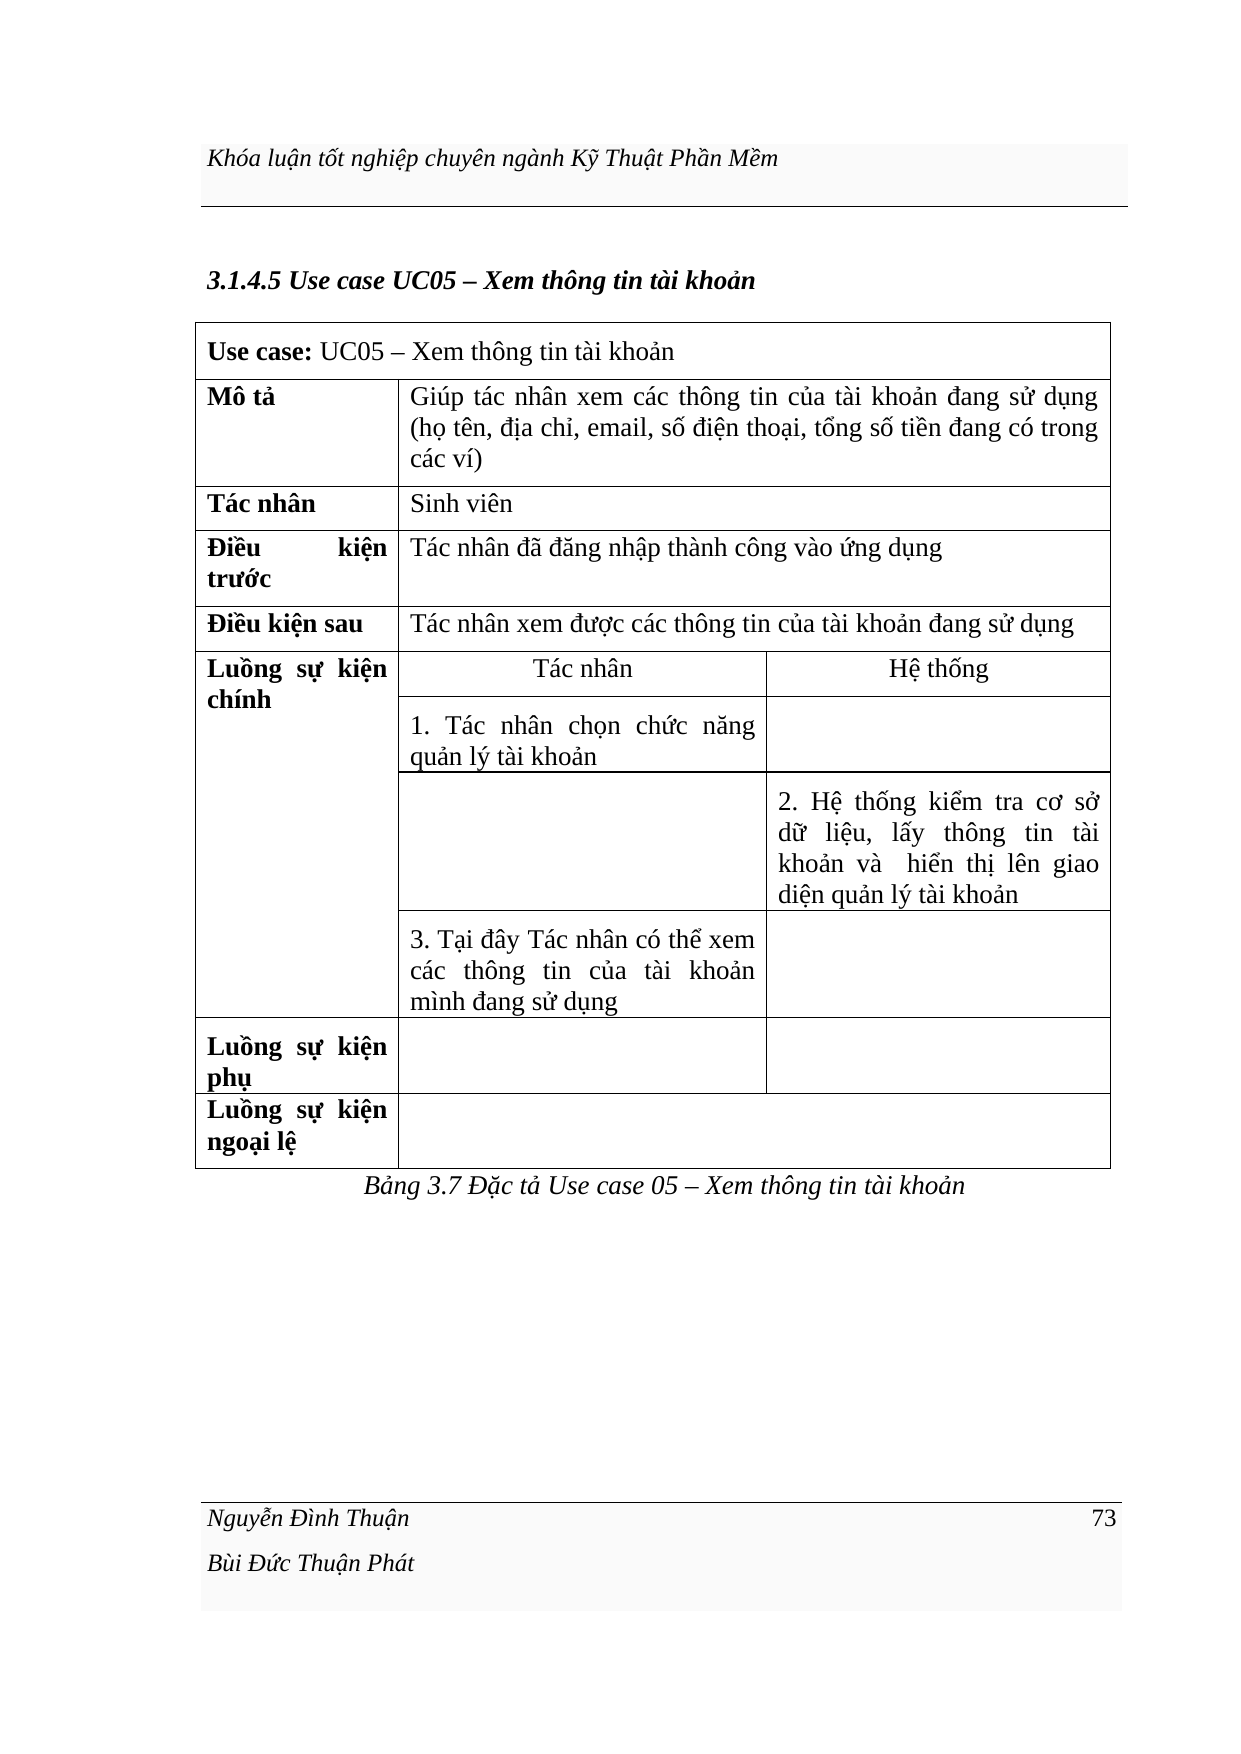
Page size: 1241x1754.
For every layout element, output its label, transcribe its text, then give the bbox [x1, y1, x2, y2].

table_cell Điều kiện sau [196, 607, 398, 651]
table_cell [399, 1018, 766, 1092]
table_cell Sinh viên [399, 487, 1110, 530]
table_cell Mô tả [196, 380, 398, 486]
text Bảng 3.7 Đặc tả Use case 05 – Xem thông tin tài khoản [207, 1169, 1122, 1200]
table_cell [399, 1094, 1110, 1168]
table_cell Tác nhân [196, 487, 398, 530]
table_cell [767, 697, 1110, 771]
table_cell Giúp tác nhân xem các thông tin của tài khoản đang sử dụng (họ tên, địa chỉ, email, số điện thoại, tổng số tiền đang có trong các ví) [399, 380, 1110, 486]
table_cell 2. Hệ thống kiểm tra cơ sở dữ liệu, lấy thông tin tài khoản và hiển thị lên giao diện quản lý tài khoản [767, 773, 1110, 909]
table_cell Tác nhân [399, 652, 766, 696]
table_cell Luồng sự kiện ngoại lệ [196, 1094, 398, 1168]
table_cell [767, 1018, 1110, 1092]
table_cell Hệ thống [767, 652, 1110, 696]
table_cell Tác nhân đã đăng nhập thành công vào ứng dụng [399, 531, 1110, 606]
table_cell [767, 911, 1110, 1017]
table_cell Luồng sự kiện phụ [196, 1018, 398, 1092]
subtitle Use case UC05 – Xem thông tin tài khoản [207, 264, 1122, 296]
table_cell Luồng sự kiện chính [196, 652, 398, 1017]
table_header Use case: UC05 – Xem thông tin tài khoản [196, 323, 1110, 379]
table_cell 1. Tác nhân chọn chức năng quản lý tài khoản [399, 697, 766, 771]
table_cell [399, 773, 766, 909]
table_cell 3. Tại đây Tác nhân có thể xem các thông tin của tài khoản mình đang sử dụng [399, 911, 766, 1017]
table_cell Điều kiện trước [196, 531, 398, 606]
table_cell Tác nhân xem được các thông tin của tài khoản đang sử dụng [399, 607, 1110, 651]
